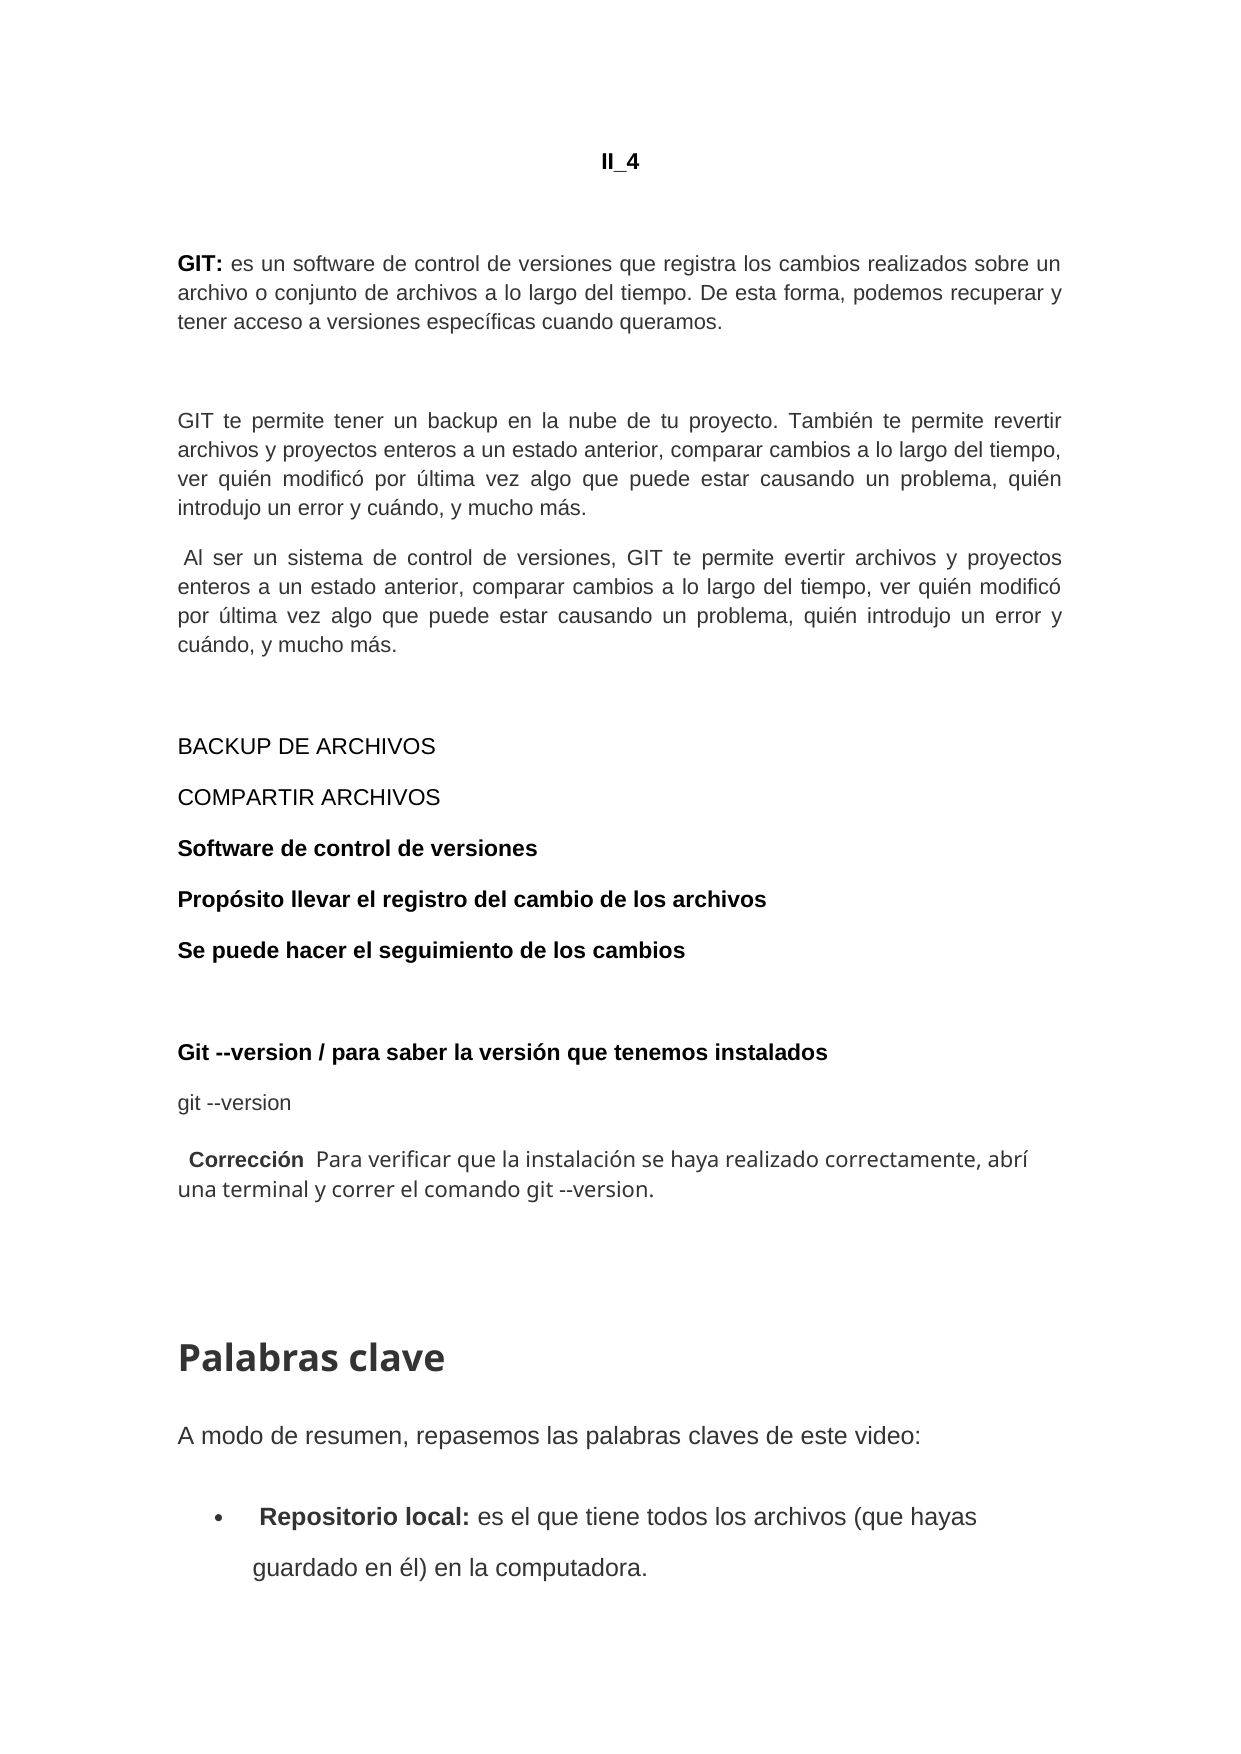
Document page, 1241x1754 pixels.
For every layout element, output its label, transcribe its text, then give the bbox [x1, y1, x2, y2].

text A modo de resumen, repasemos las palabras claves de este video: [177, 1418, 1063, 1450]
text git --version [177, 1090, 1063, 1115]
text GIT: es un software de control de versiones que registra los cambios realizados sobre un archivo o conjunto de archivos a lo largo del tiempo. De esta forma, podemos recuperar y tener acceso a versiones específicas cuando queramos. [177, 305, 1063, 334]
text BACKUP DE ARCHIVOS [177, 733, 1063, 759]
text Git --version / para saber la versión que tenemos instalados [177, 1039, 1063, 1065]
text Software de control de versiones [177, 835, 1063, 861]
text II_4 [177, 148, 1063, 174]
text Corrección Para verificar que la instalación se haya realizado correctamente, abrí una terminal y correr el comando git --version. [177, 1144, 1063, 1204]
text Al ser un sistema de control de versiones, GIT te permite evertir archivos y proyectos enteros a un estado anterior, comparar cambios a lo largo del tiempo, ver quién modificó por última vez algo que puede estar causando un problema, quién introdujo un error y cuándo, y mucho más. [177, 628, 1063, 657]
text Palabras clave [177, 1322, 1063, 1383]
text GIT te permite tener un backup en la nube de tu proyecto. También te permite revertir archivos y proyectos enteros a un estado anterior, comparar cambios a lo largo del tiempo, ver quién modificó por última vez algo que puede estar causando un problema, quién introdujo un error y cuándo, y mucho más. [177, 491, 1063, 520]
text Propósito llevar el registro del cambio de los archivos [177, 886, 1063, 912]
text Se puede hacer el seguimiento de los cambios [177, 937, 1063, 963]
list Repositorio local: es el que tiene todos los archivos (que hayas guardado en él) en la computadora. [215, 1479, 1063, 1582]
text GIT: es un software de control de versiones que registra los cambios realizados sobre un archivo o conjunto de archivos a lo largo del tiempo. De esta forma, podemos recuperar y tener acceso a versiones específicas cuando queramos. [177, 250, 1063, 280]
text COMPARTIR ARCHIVOS [177, 784, 1063, 810]
